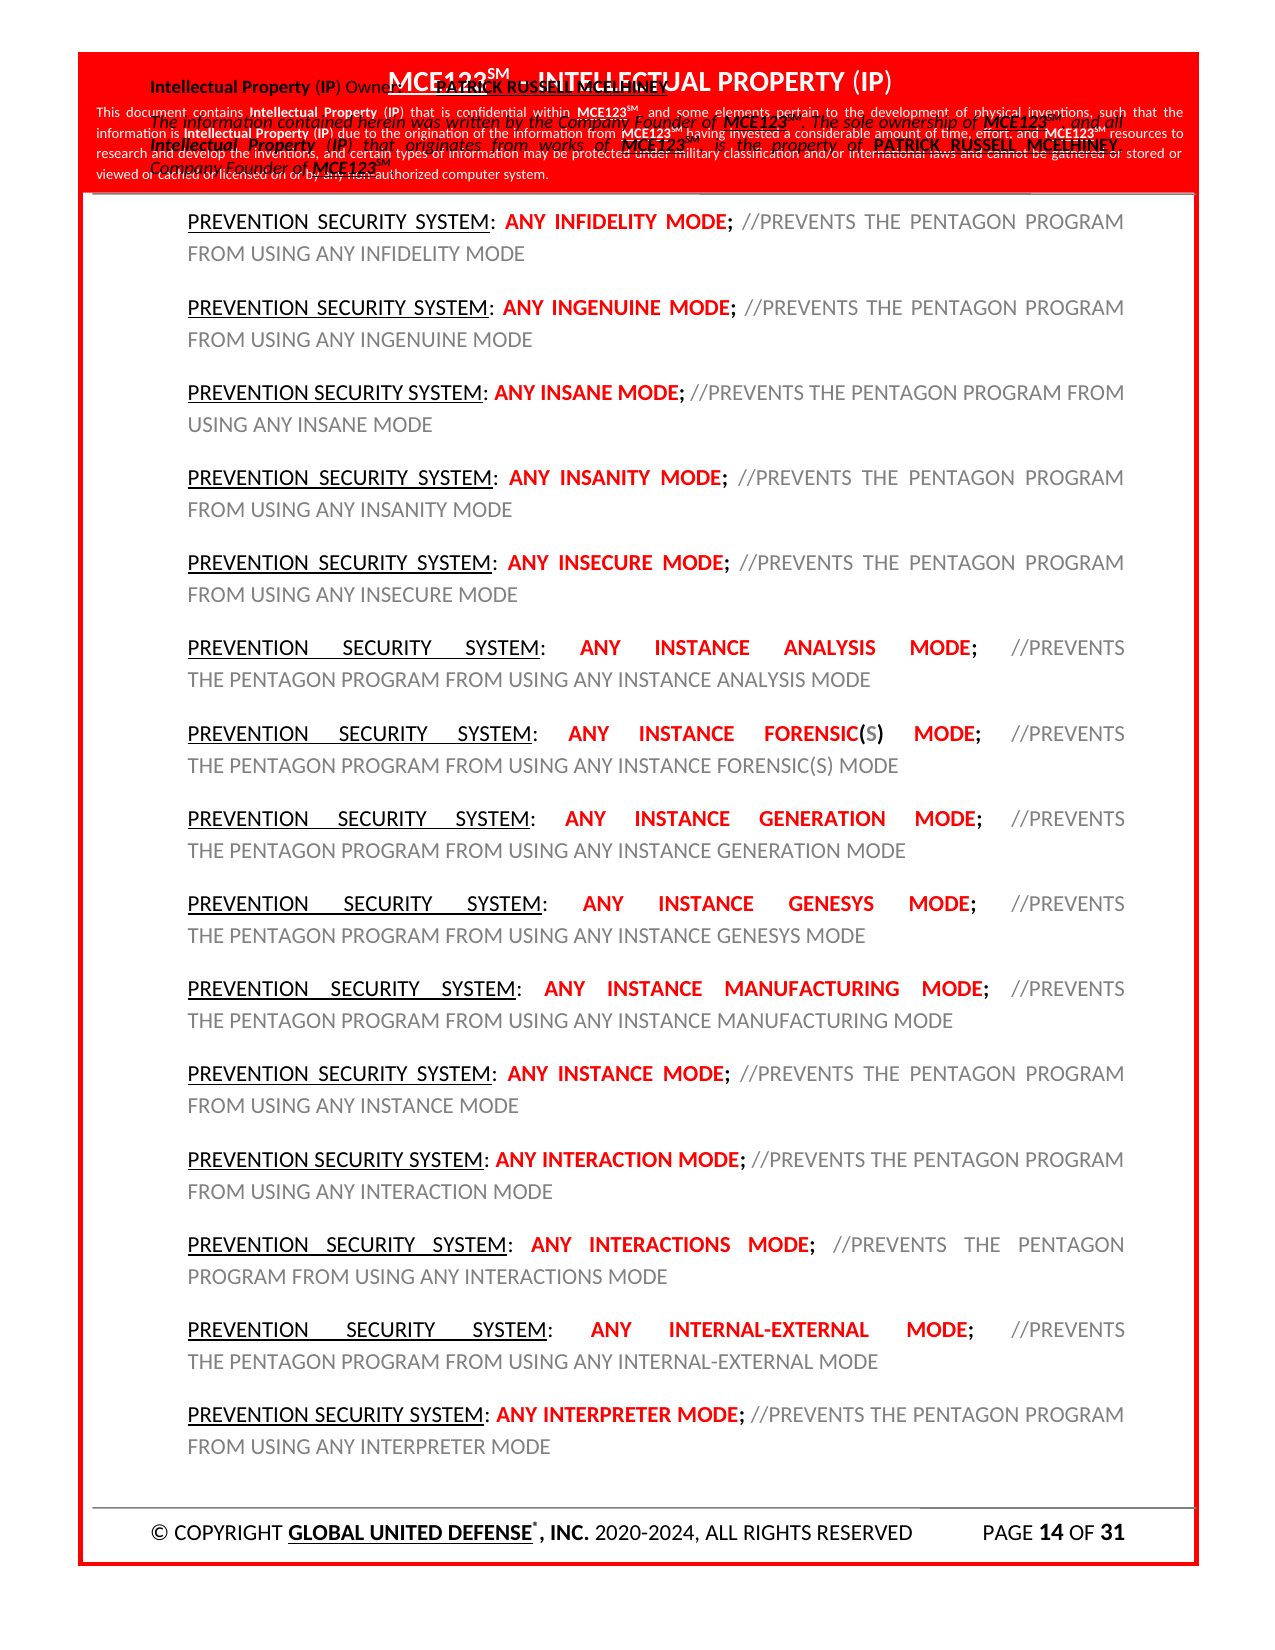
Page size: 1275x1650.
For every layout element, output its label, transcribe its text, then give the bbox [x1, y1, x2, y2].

text PREVENTION SECURITY SYSTEM: ANY INSTANCE FORENSIC(S) MODE; //PREVENTS THE PENTAGON PROGRAM FROM USING ANY INSTANCE FORENSIC(S) MODE [187, 719, 1125, 779]
text PREVENTION SECURITY SYSTEM: ANY INSTANCE MODE; //PREVENTS THE PENTAGON PROGRAM FROM USING ANY INSTANCE MODE [187, 1059, 1125, 1120]
text PREVENTION SECURITY SYSTEM: ANY INSANE MODE; //PREVENTS THE PENTAGON PROGRAM FROM USING ANY INSANE MODE [187, 378, 1125, 438]
text PREVENTION SECURITY SYSTEM: ANY INGENUINE MODE; //PREVENTS THE PENTAGON PROGRAM FROM USING ANY INGENUINE MODE [187, 293, 1125, 353]
text PREVENTION SECURITY SYSTEM: ANY INTERNAL-EXTERNAL MODE; //PREVENTS THE PENTAGON PROGRAM FROM USING ANY INTERNAL-EXTERNAL MODE [187, 1315, 1125, 1375]
text PREVENTION SECURITY SYSTEM: ANY INSTANCE ANALYSIS MODE; //PREVENTS THE PENTAGON PROGRAM FROM USING ANY INSTANCE ANALYSIS MODE [187, 633, 1125, 694]
text PREVENTION SECURITY SYSTEM: ANY INTERACTION MODE; //PREVENTS THE PENTAGON PROGRAM FROM USING ANY INTERACTION MODE [187, 1145, 1125, 1205]
text PREVENTION SECURITY SYSTEM: ANY INSTANCE MANUFACTURING MODE; //PREVENTS THE PENTAGON PROGRAM FROM USING ANY INSTANCE MANUFACTURING MODE [187, 974, 1125, 1034]
text PREVENTION SECURITY SYSTEM: ANY INSANITY MODE; //PREVENTS THE PENTAGON PROGRAM FROM USING ANY INSANITY MODE [187, 463, 1125, 523]
text PREVENTION SECURITY SYSTEM: ANY INSTANCE GENESYS MODE; //PREVENTS THE PENTAGON PROGRAM FROM USING ANY INSTANCE GENESYS MODE [187, 889, 1125, 949]
text PREVENTION SECURITY SYSTEM: ANY INTERACTIONS MODE; //PREVENTS THE PENTAGON PROGRAM FROM USING ANY INTERACTIONS MODE [187, 1230, 1125, 1290]
text PREVENTION SECURITY SYSTEM: ANY INSECURE MODE; //PREVENTS THE PENTAGON PROGRAM FROM USING ANY INSECURE MODE [187, 548, 1125, 608]
text PREVENTION SECURITY SYSTEM: ANY INSTANCE GENERATION MODE; //PREVENTS THE PENTAGON PROGRAM FROM USING ANY INSTANCE GENERATION MODE [187, 804, 1125, 864]
text PREVENTION SECURITY SYSTEM: ANY INTERPRETER MODE; //PREVENTS THE PENTAGON PROGRAM FROM USING ANY INTERPRETER MODE [187, 1400, 1125, 1461]
text PREVENTION SECURITY SYSTEM: ANY INFIDELITY MODE; //PREVENTS THE PENTAGON PROGRAM FROM USING ANY INFIDELITY MODE [187, 207, 1125, 268]
